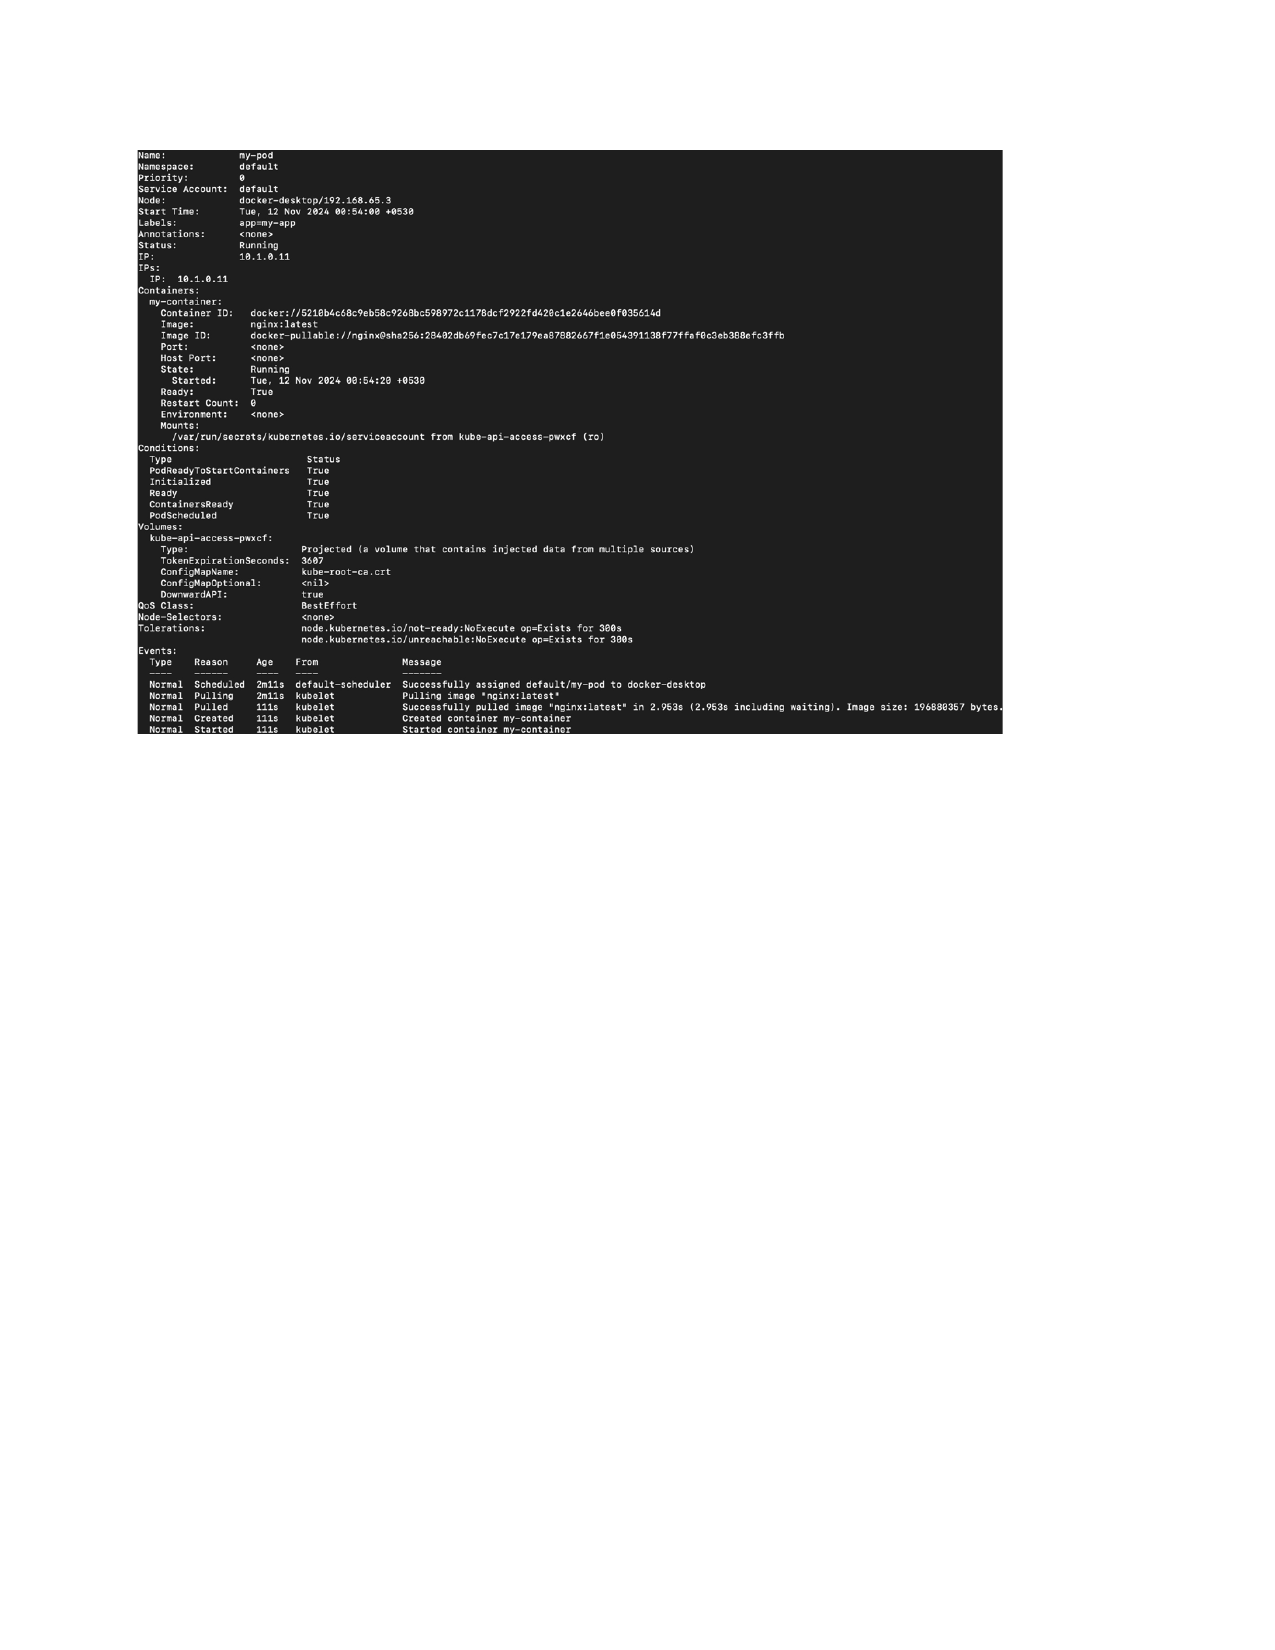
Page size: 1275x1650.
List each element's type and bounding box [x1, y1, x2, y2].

picture [137, 150, 1003, 734]
